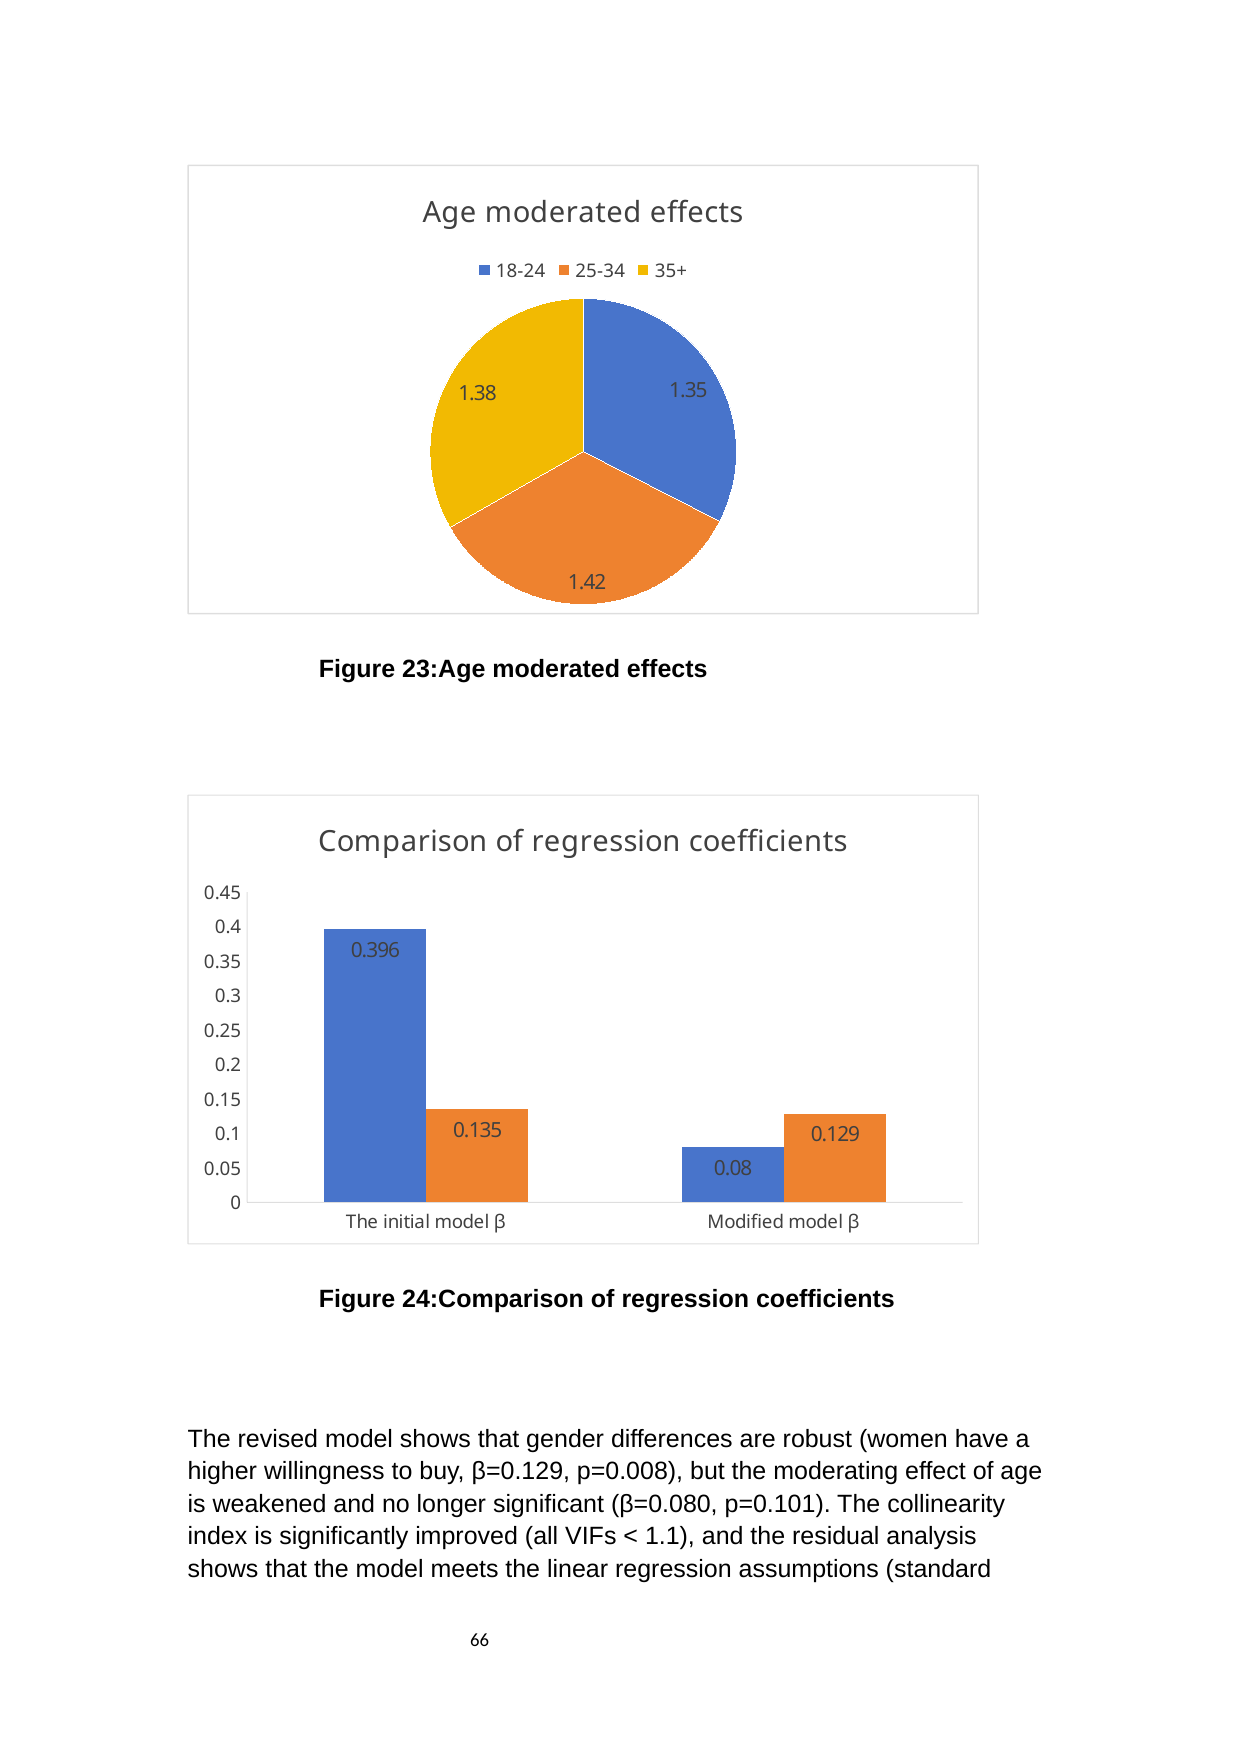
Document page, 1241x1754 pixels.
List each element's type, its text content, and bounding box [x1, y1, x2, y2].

text Figure 23:Age moderated effects [319, 652, 1053, 685]
text Figure 24:Comparison of regression coefficients [319, 1282, 1053, 1315]
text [187, 1422, 1053, 1584]
